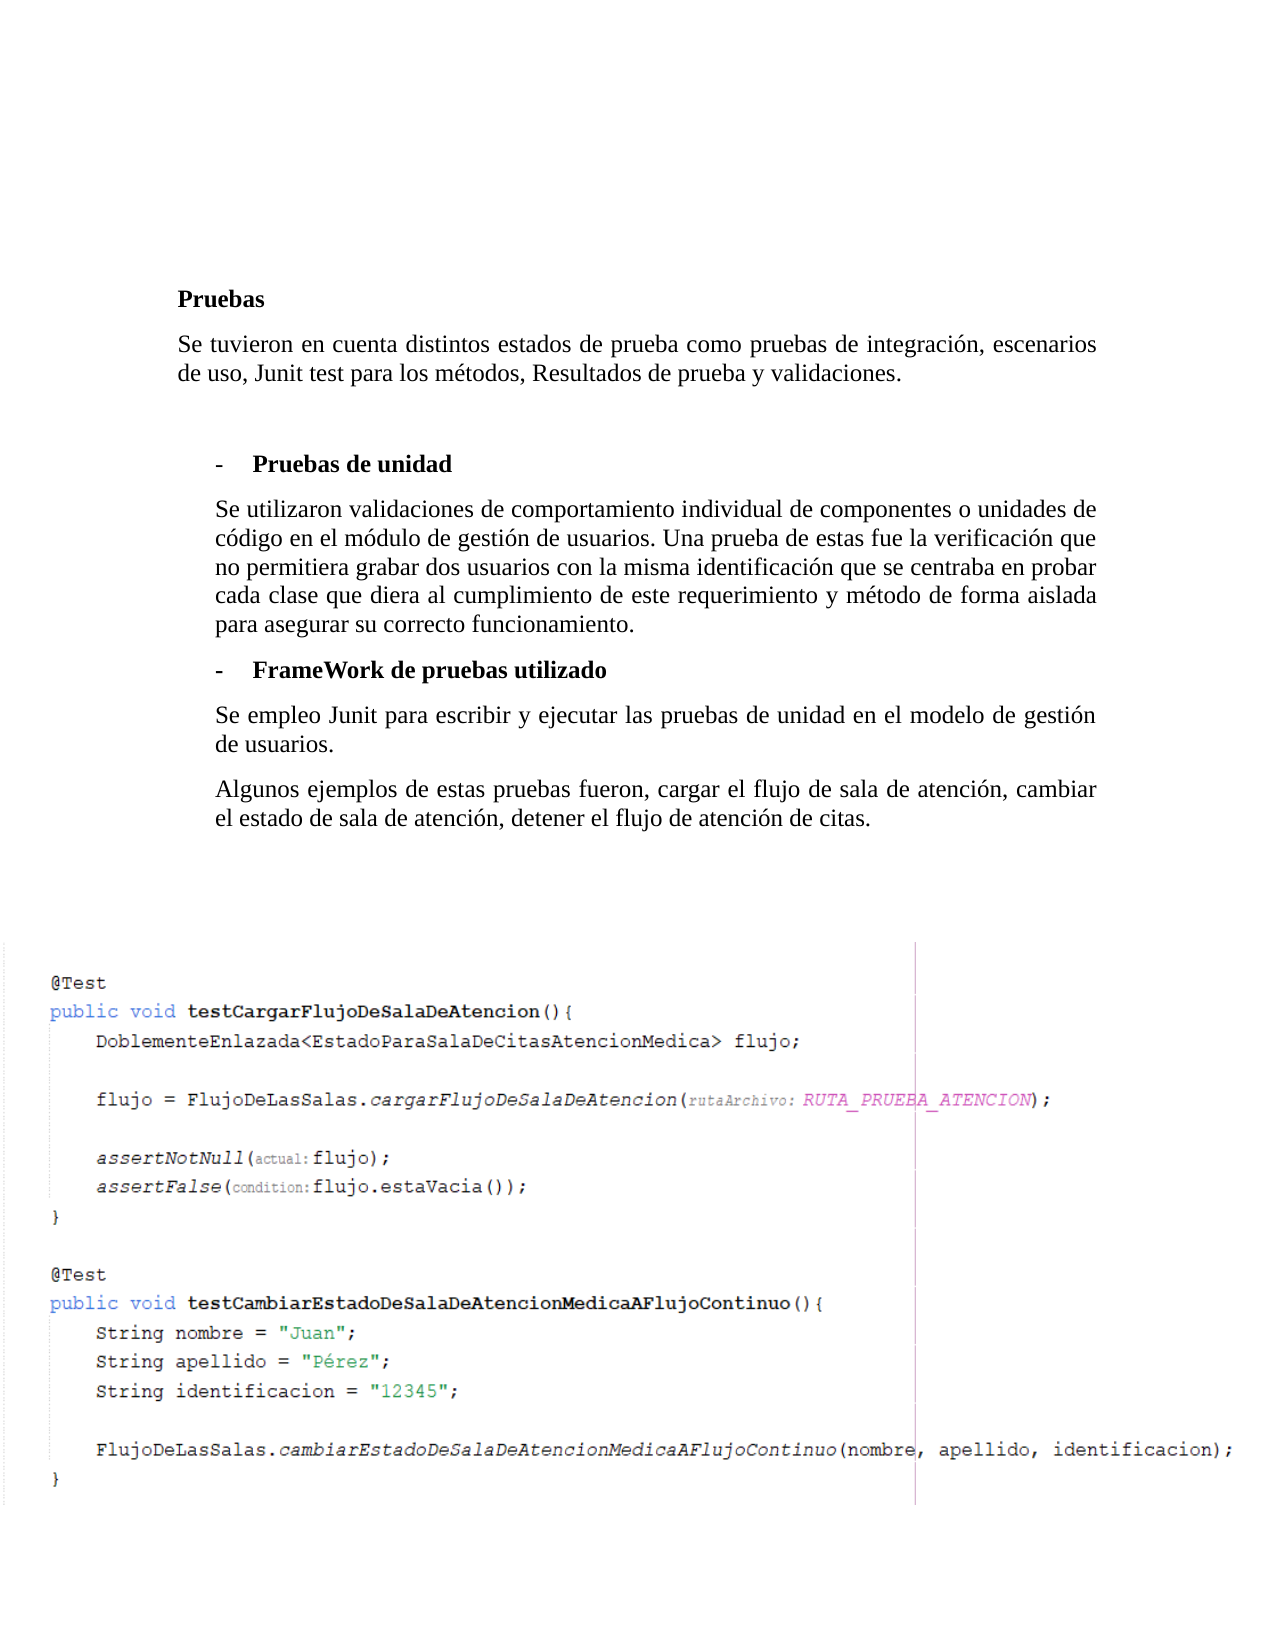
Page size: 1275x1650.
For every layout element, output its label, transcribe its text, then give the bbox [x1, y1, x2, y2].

text Se tuvieron en cuenta distintos estados de prueba como pruebas de integración, escenarios de uso, Junit test para los métodos, Resultados de prueba y validaciones. [177, 329, 1098, 387]
text Algunos ejemplos de estas pruebas fueron, cargar el flujo de sala de atención, cambiar el estado de sala de atención, detener el flujo de atención de citas. [215, 774, 1098, 832]
text Se utilizaron validaciones de comportamiento individual de componentes o unidades de código en el módulo de gestión de usuarios. Una prueba de estas fue la verificación que no permitiera grabar dos usuarios con la misma identificación que se centraba en probar cada clase que diera al cumplimiento de este requerimiento y método de forma aislada para asegurar su correcto funcionamiento. [215, 494, 1098, 638]
list Pruebas de unidad [215, 449, 1098, 478]
list FrameWork de pruebas utilizado [215, 655, 1098, 683]
text Pruebas [177, 284, 1098, 313]
text Se empleo Junit para escribir y ejecutar las pruebas de unidad en el modelo de gestión de usuarios. [215, 700, 1098, 758]
picture [0, 942, 1275, 1505]
